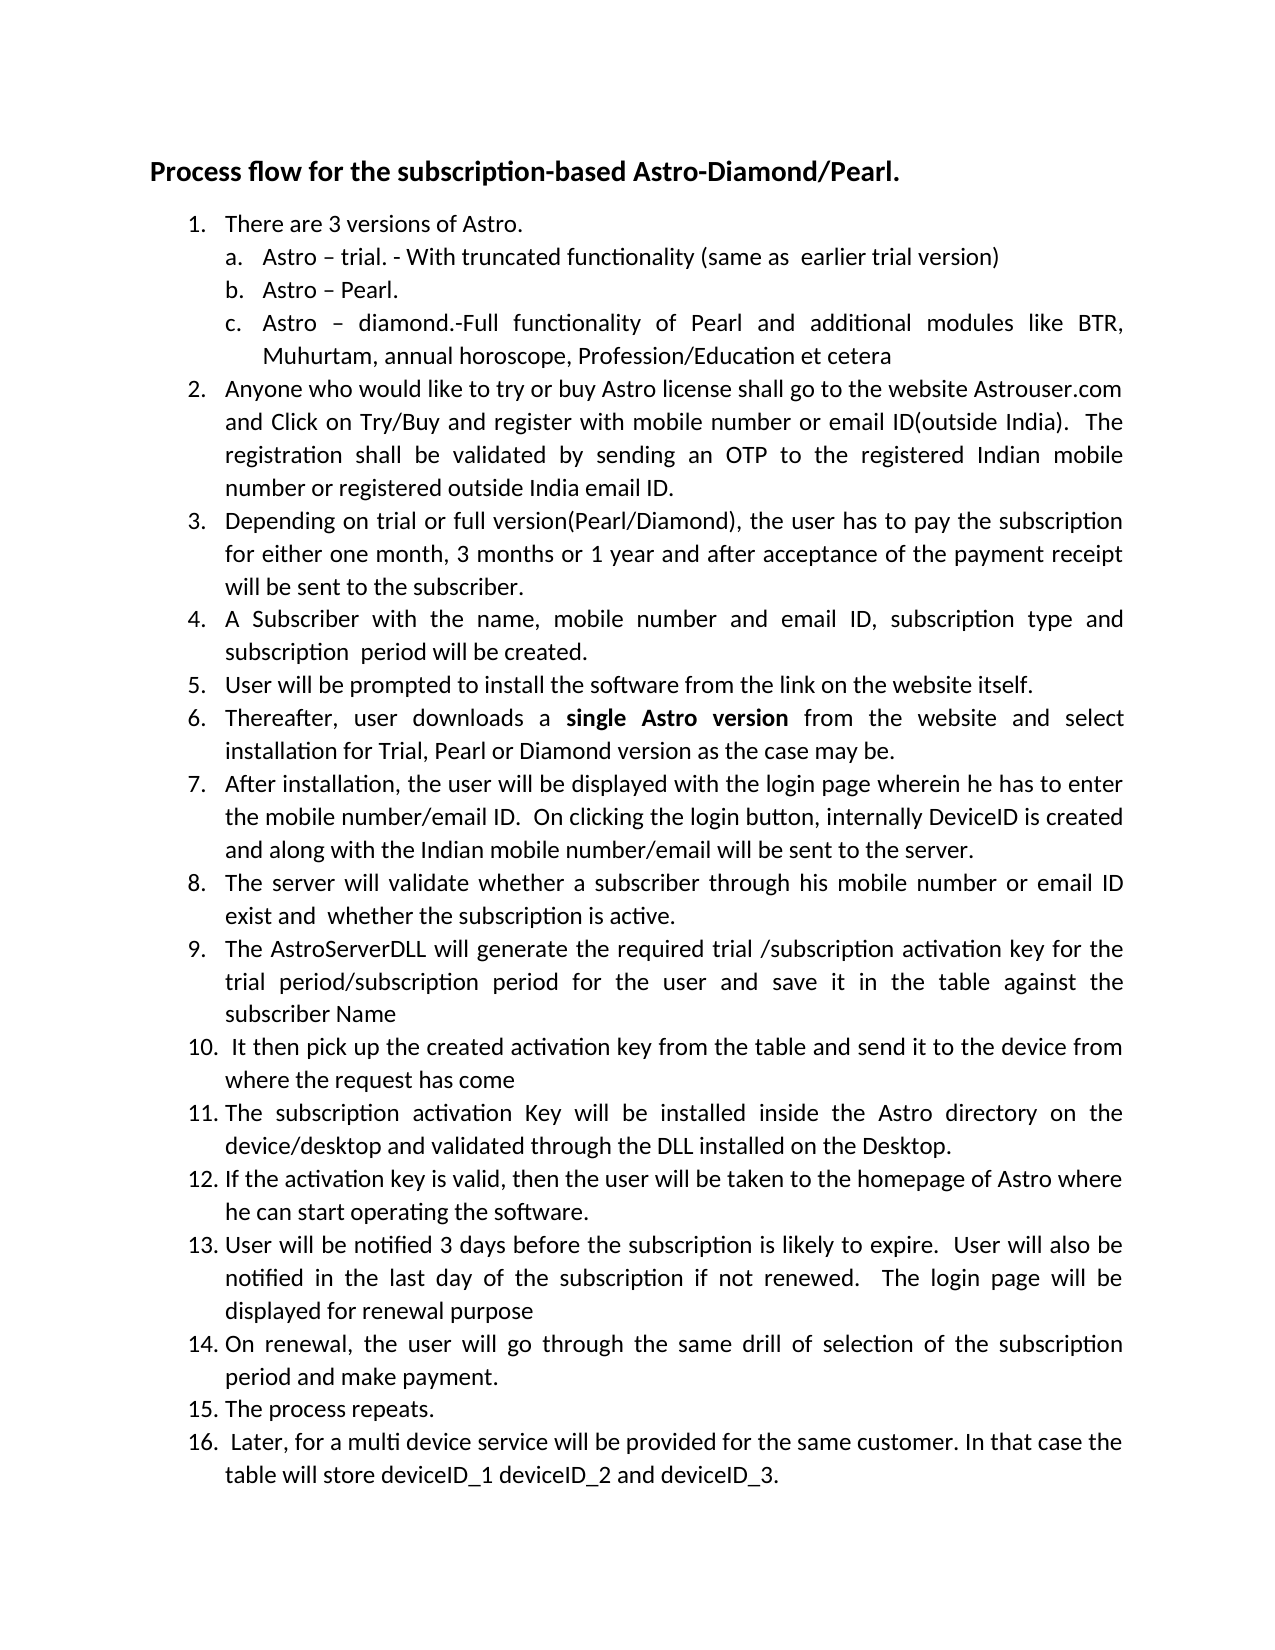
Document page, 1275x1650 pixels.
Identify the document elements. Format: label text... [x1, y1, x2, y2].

list User will be notified 3 days before the subscription is likely to expire. User will also be notified in the last day of the subscription if not renewed. The login page will be displayed for renewal purpose [187, 1229, 1125, 1325]
list The process repeats. [187, 1394, 1125, 1424]
list Later, for a multi device service will be provided for the same customer. In that case the table will store deviceID_1 deviceID_2 and deviceID_3. [187, 1427, 1125, 1490]
text Process flow for the subscription-based Astro-Diamond/Pearl. [150, 153, 1125, 189]
list The server will validate whether a subscriber through his mobile number or email ID exist and whether the subscription is active. [187, 867, 1125, 930]
list Depending on trial or full version(Pearl/Diamond), the user has to pay the subscription for either one month, 3 months or 1 year and after acceptance of the payment receipt will be sent to the subscriber. [187, 505, 1125, 601]
list The subscription activation Key will be installed inside the Astro directory on the device/desktop and validated through the DLL installed on the Desktop. [187, 1097, 1125, 1161]
list User will be prompted to install the software from the link on the website itself. [187, 669, 1125, 700]
list Astro – trial. - With truncated functionality (same as earlier trial version) [225, 242, 1125, 272]
list The AstroServerDLL will generate the required trial /subscription activation key for the trial period/subscription period for the user and save it in the table against the subscriber Name [187, 933, 1125, 1029]
list Anyone who would like to try or buy Astro license shall go to the website Astrouser.com and Click on Try/Buy and register with mobile number or email ID(outside India). The registration shall be validated by sending an OTP to the registered Indian mobile number or registered outside India email ID. [187, 373, 1125, 502]
list It then pick up the created activation key from the table and send it to the device from where the request has come [187, 1032, 1125, 1095]
list A Subscriber with the name, mobile number and email ID, subscription type and subscription period will be created. [187, 604, 1125, 667]
list Astro – Pearl. [225, 274, 1125, 305]
list On renewal, the user will go through the same drill of selection of the subscription period and make payment. [187, 1328, 1125, 1391]
list Astro – diamond.-Full functionality of Pearl and additional modules like BTR, Muhurtam, annual horoscope, Profession/Education et cetera [225, 307, 1125, 371]
list Thereafter, user downloads a single Astro version from the website and select installation for Trial, Pearl or Diamond version as the case may be. [187, 702, 1125, 766]
list If the activation key is valid, then the user will be taken to the homepage of Astro where he can start operating the software. [187, 1163, 1125, 1227]
list After installation, the user will be displayed with the login page wherein he has to enter the mobile number/email ID. On clicking the login button, internally DeviceID is created and along with the Indian mobile number/email will be sent to the server. [187, 768, 1125, 864]
list There are 3 versions of Astro. [187, 209, 1125, 239]
